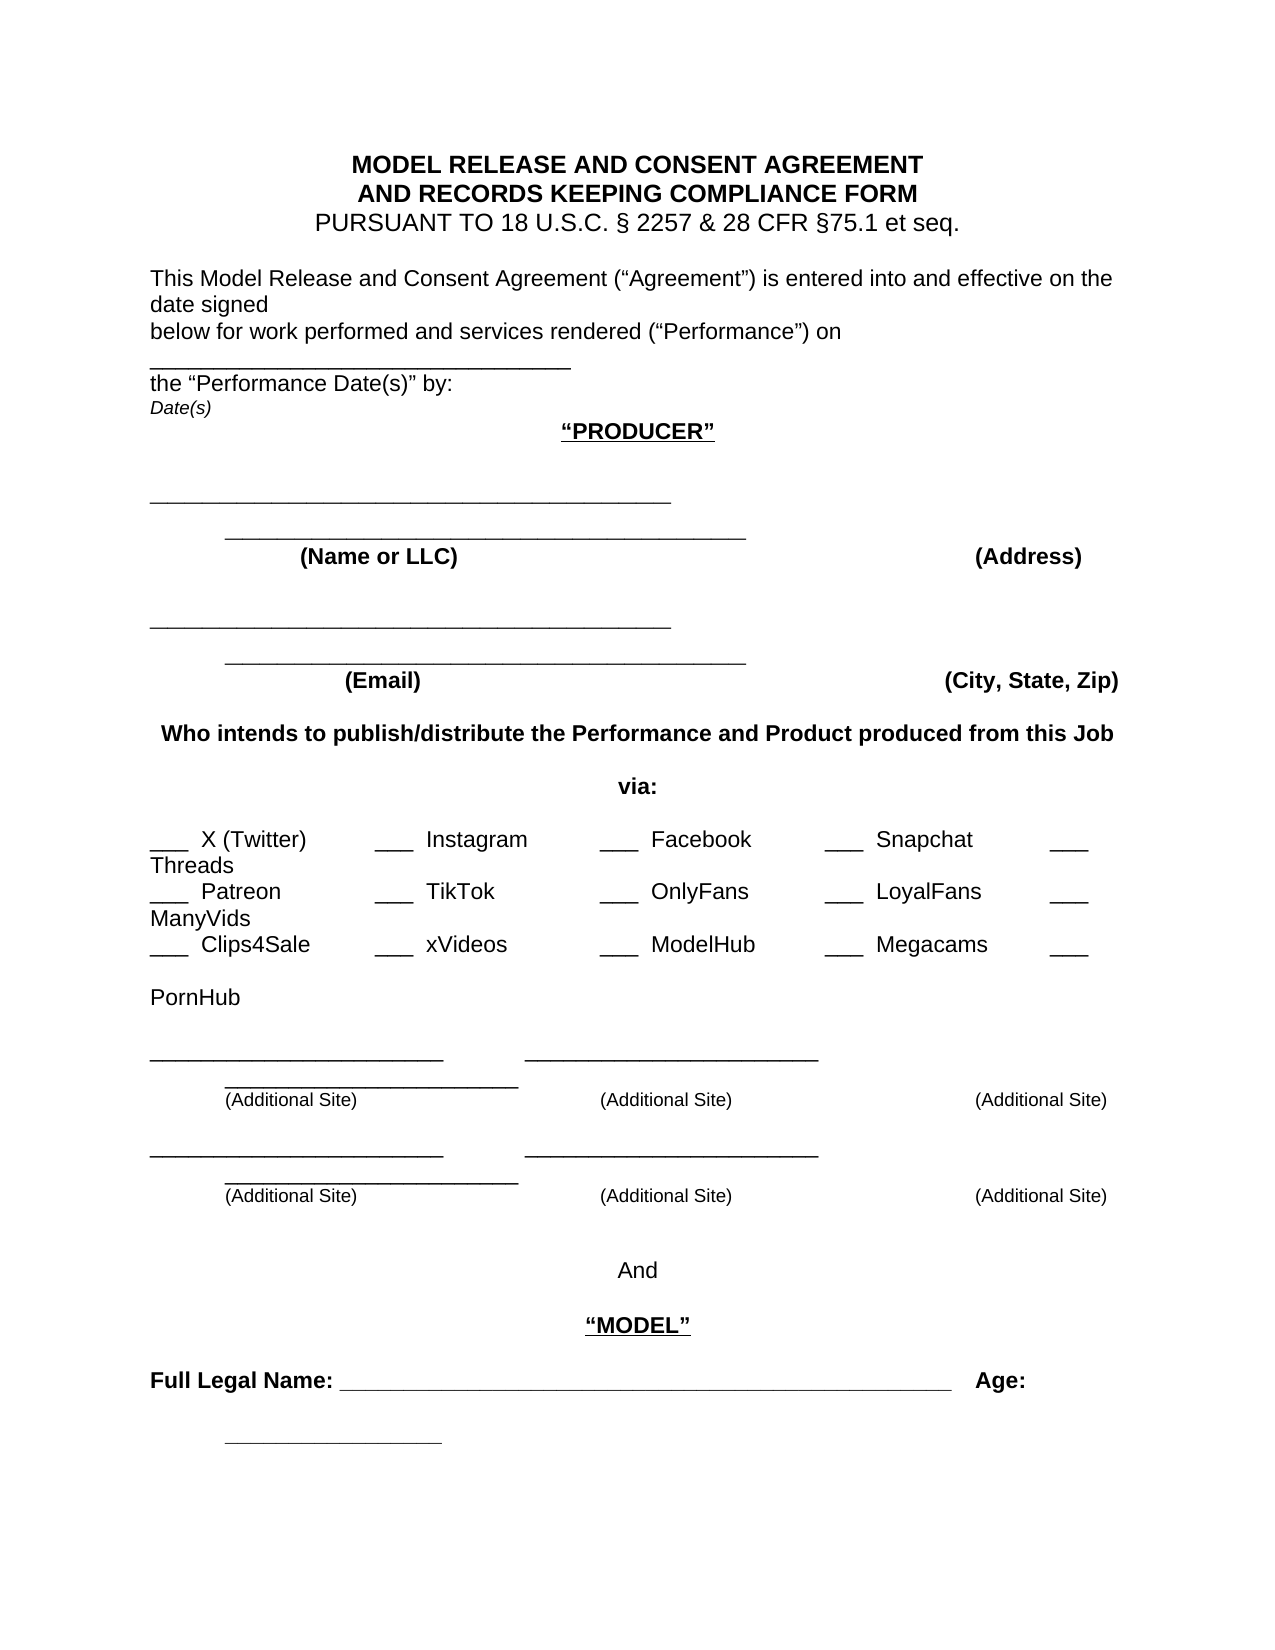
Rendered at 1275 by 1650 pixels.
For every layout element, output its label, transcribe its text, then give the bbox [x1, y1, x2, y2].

text ______________________________ ______________________________ [150, 471, 1125, 543]
text ___ Patreon ___ TikTok ___ OnlyFans ___ LoyalFans ___ ManyVids [150, 878, 1125, 931]
text “MODEL” [150, 1312, 1125, 1338]
text (Additional Site) (Additional Site) (Additional Site) [150, 1089, 1125, 1111]
text MODEL RELEASE AND CONSENT AGREEMENT [150, 150, 1125, 179]
text ______________________________ ______________________________ [150, 596, 1125, 667]
text (Email) (City, State, Zip) [225, 667, 1125, 694]
text “PRODUCER” [150, 418, 1125, 445]
text And [150, 1257, 1125, 1283]
text (Additional Site) (Additional Site) (Additional Site) [150, 1185, 1125, 1207]
text Who intends to publish/distribute the Performance and Product produced from this Job via: [150, 720, 1125, 799]
text _______________________ _______________________ _______________________ [150, 1036, 1125, 1089]
text Full Legal Name: ________________________________________________ Age: _________________ [150, 1367, 1125, 1446]
text ___ X (Twitter) ___ Instagram ___ Facebook ___ Snapchat ___ Threads [150, 826, 1125, 878]
text PURSUANT TO 18 U.S.C. § 2257 & 28 CFR §75.1 et seq. [150, 207, 1125, 236]
text AND RECORDS KEEPING COMPLIANCE FORM [150, 179, 1125, 207]
text below for work performed and services rendered (“Performance”) on _________________________________ [150, 318, 1125, 370]
text (Name or LLC) (Address) [300, 543, 1125, 569]
text This Model Release and Consent Agreement (“Agreement”) is entered into and effective on the date signed [150, 265, 1125, 318]
text the “Performance Date(s)” by: Date(s) [150, 370, 1125, 418]
text ___ Clips4Sale ___ xVideos ___ ModelHub ___ Megacams ___ PornHub [150, 931, 1125, 1010]
text _______________________ _______________________ _______________________ [150, 1132, 1125, 1185]
